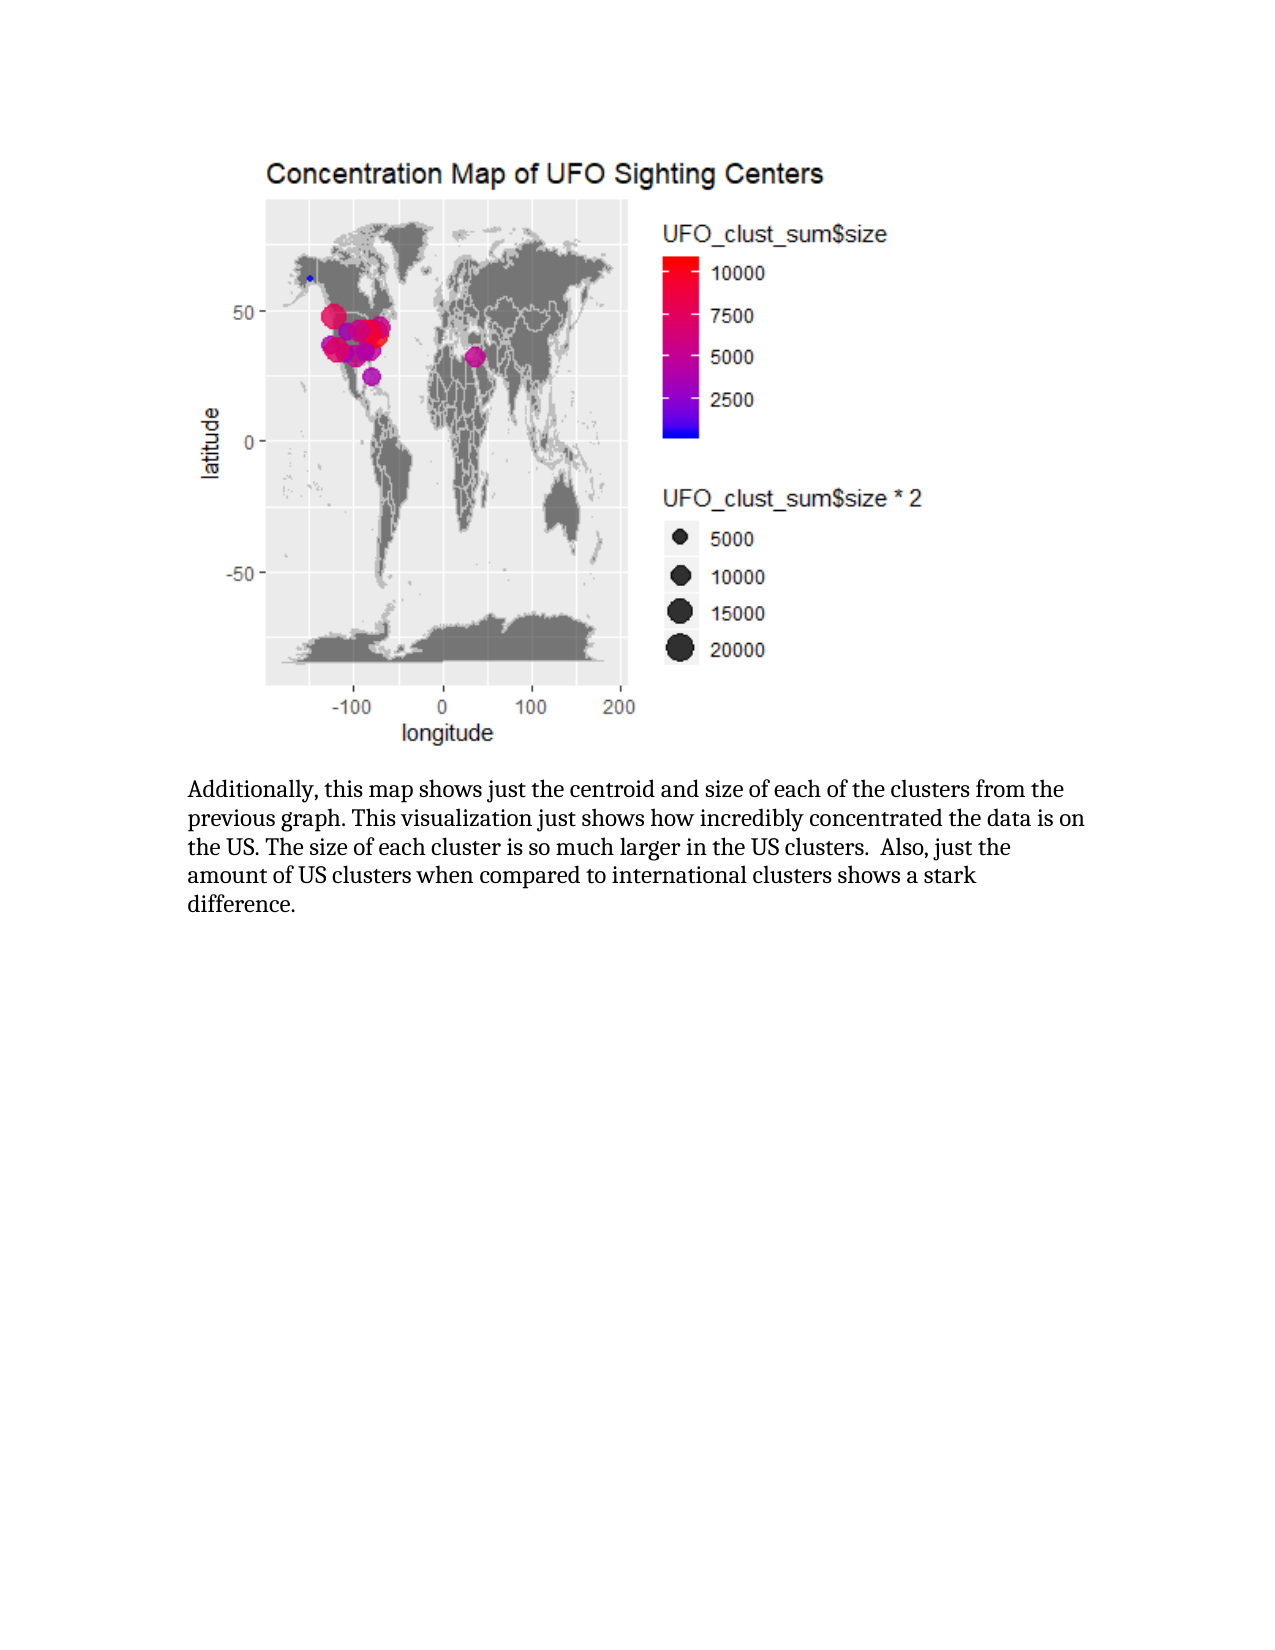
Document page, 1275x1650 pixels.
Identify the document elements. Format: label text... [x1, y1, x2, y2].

text Additionally, this map shows just the centroid and size of each of the clusters from the previous graph. This visualization just shows how incredibly concentrated the data is on the US. The size of each cluster is so much larger in the US clusters. Also, just the amount of US clusters when compared to international clusters shows a stark difference. [187, 775, 1087, 919]
picture [187, 150, 946, 757]
